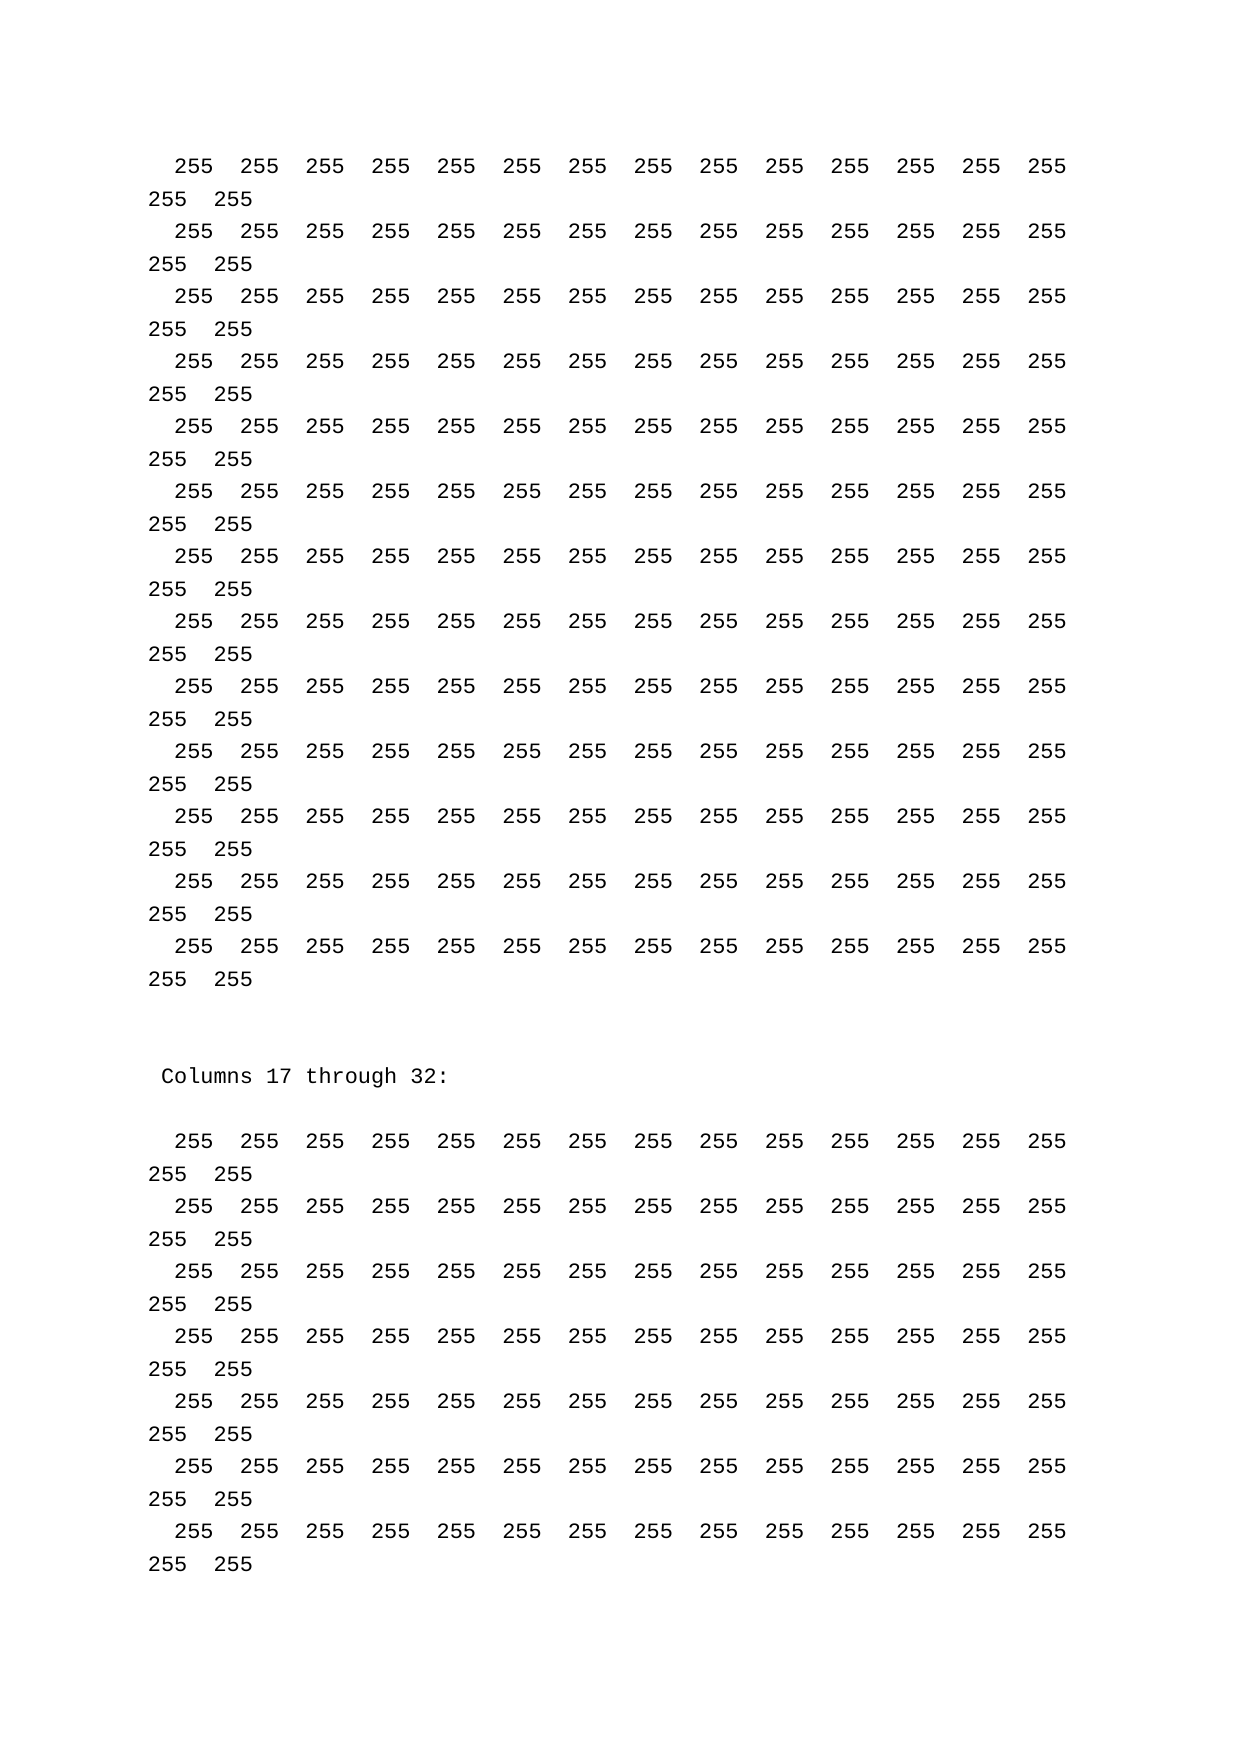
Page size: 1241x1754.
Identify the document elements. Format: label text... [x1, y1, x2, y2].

text 255 255 255 255 255 255 255 255 255 255 255 255 255 255 255 255 [148, 1188, 1093, 1253]
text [148, 278, 1093, 343]
text 255 255 255 255 255 255 255 255 255 255 255 255 255 255 255 255 [148, 408, 1093, 473]
text 255 255 255 255 255 255 255 255 255 255 255 255 255 255 255 255 [148, 863, 1093, 928]
text 255 255 255 255 255 255 255 255 255 255 255 255 255 255 255 255 [148, 668, 1093, 733]
text Columns 17 through 32: [148, 1058, 1093, 1090]
text 255 255 255 255 255 255 255 255 255 255 255 255 255 255 255 255 [148, 1123, 1093, 1188]
text 255 255 255 255 255 255 255 255 255 255 255 255 255 255 255 255 [148, 928, 1093, 993]
text 255 255 255 255 255 255 255 255 255 255 255 255 255 255 255 255 [148, 603, 1093, 668]
text 255 255 255 255 255 255 255 255 255 255 255 255 255 255 255 255 [148, 1318, 1093, 1383]
text 255 255 255 255 255 255 255 255 255 255 255 255 255 255 255 255 [148, 1253, 1093, 1318]
text 255 255 255 255 255 255 255 255 255 255 255 255 255 255 255 255 [148, 538, 1093, 603]
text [148, 148, 1093, 213]
text 255 255 255 255 255 255 255 255 255 255 255 255 255 255 255 255 [148, 473, 1093, 538]
text 255 255 255 255 255 255 255 255 255 255 255 255 255 255 255 255 [148, 798, 1093, 863]
text 255 255 255 255 255 255 255 255 255 255 255 255 255 255 255 255 [148, 733, 1093, 798]
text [148, 213, 1093, 278]
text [148, 1513, 1093, 1578]
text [148, 1448, 1093, 1513]
text 255 255 255 255 255 255 255 255 255 255 255 255 255 255 255 255 [148, 343, 1093, 408]
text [148, 1383, 1093, 1448]
